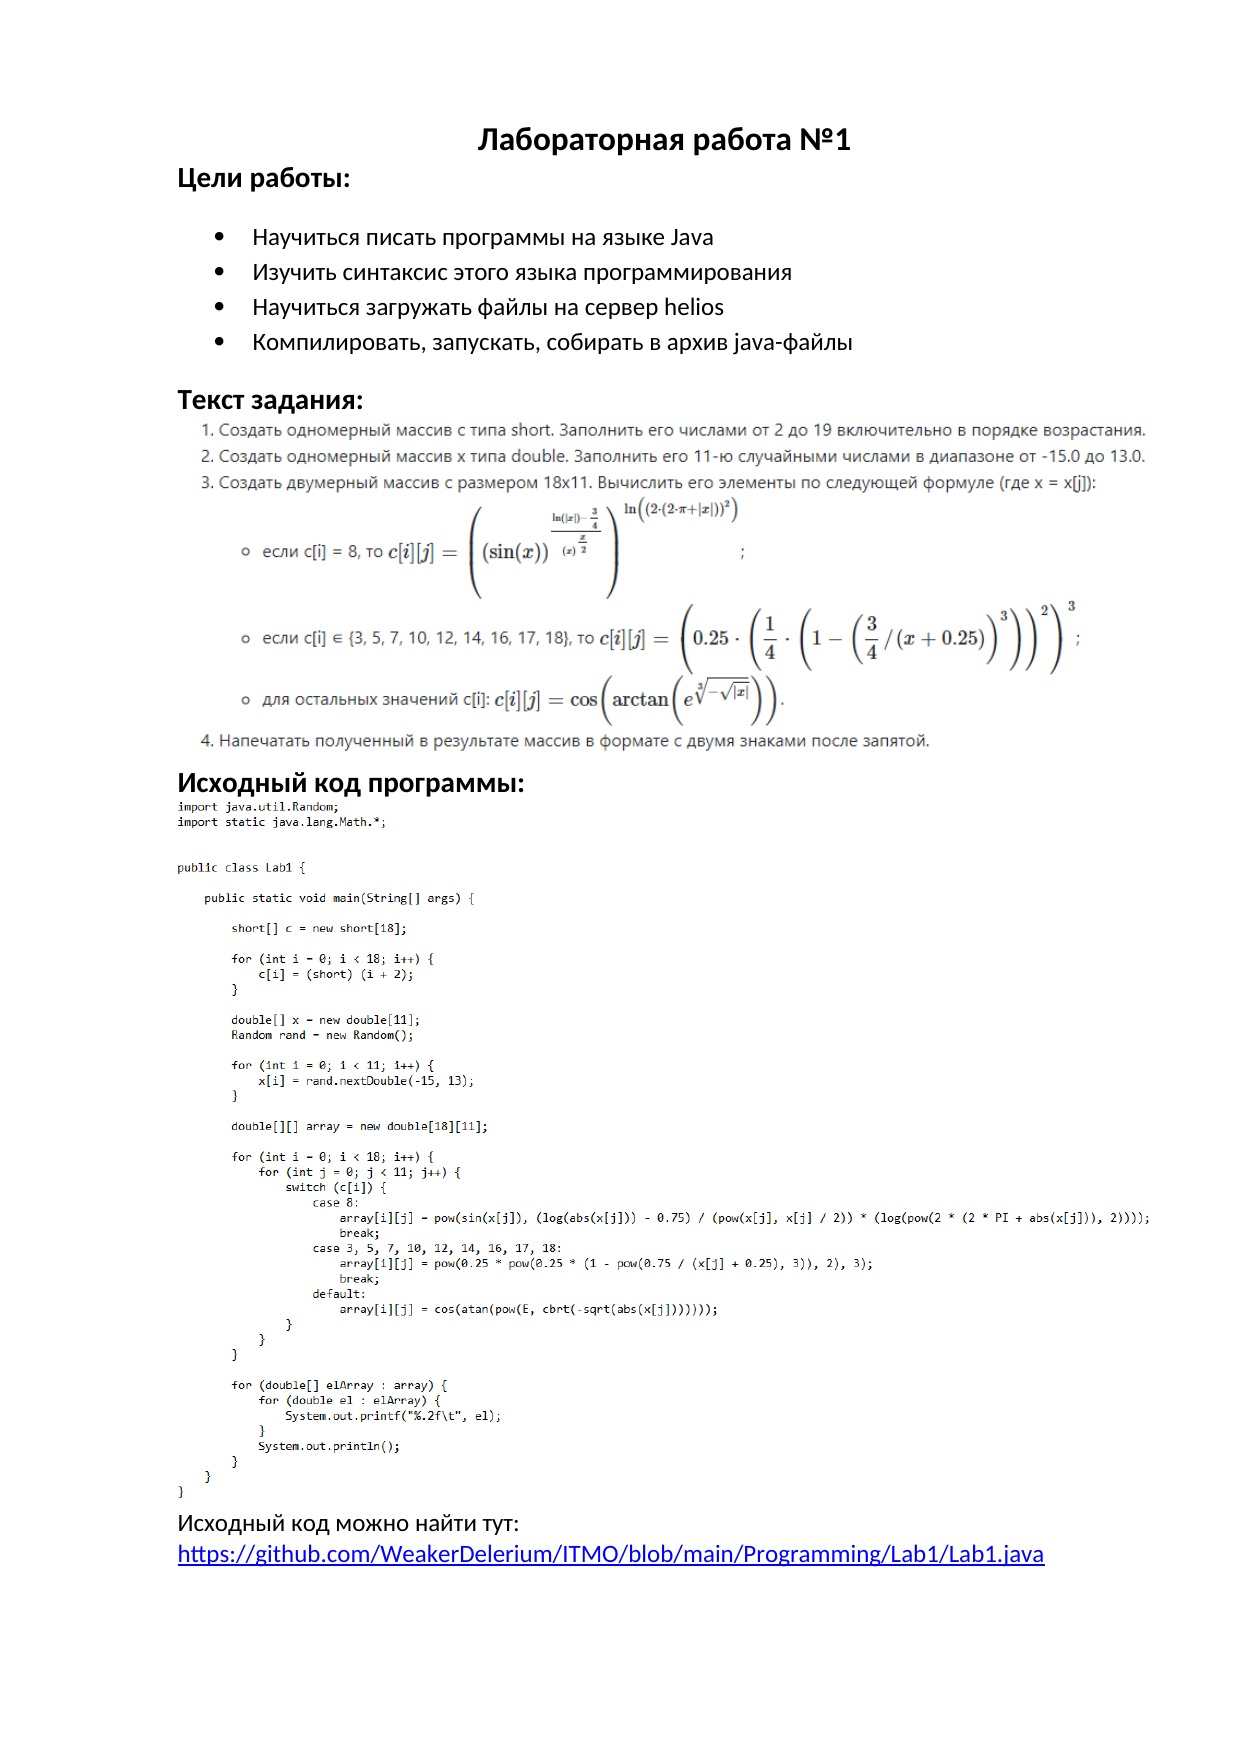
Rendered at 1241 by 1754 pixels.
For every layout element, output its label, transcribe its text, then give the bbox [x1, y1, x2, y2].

text Текст задания: [177, 381, 1152, 417]
text Цели работы: [177, 159, 1152, 194]
picture [177, 800, 1152, 1508]
text Исходный код программы: [177, 765, 1152, 800]
list Изучить синтаксис этого языка программирования [215, 256, 1152, 286]
text Исходный код можно найти тут: https://github.com/WeakerDelerium/ITMO/blob/main/Programming/Lab1/Lab1.java [177, 1508, 1152, 1568]
list Компилировать, запускать, собирать в архив java-файлы [215, 326, 1152, 356]
text Лабораторная работа №1 [177, 118, 1152, 159]
picture [177, 417, 1152, 765]
list Научиться писать программы на языке Java [215, 221, 1152, 251]
list Научиться загружать файлы на сервер helios [215, 291, 1152, 321]
